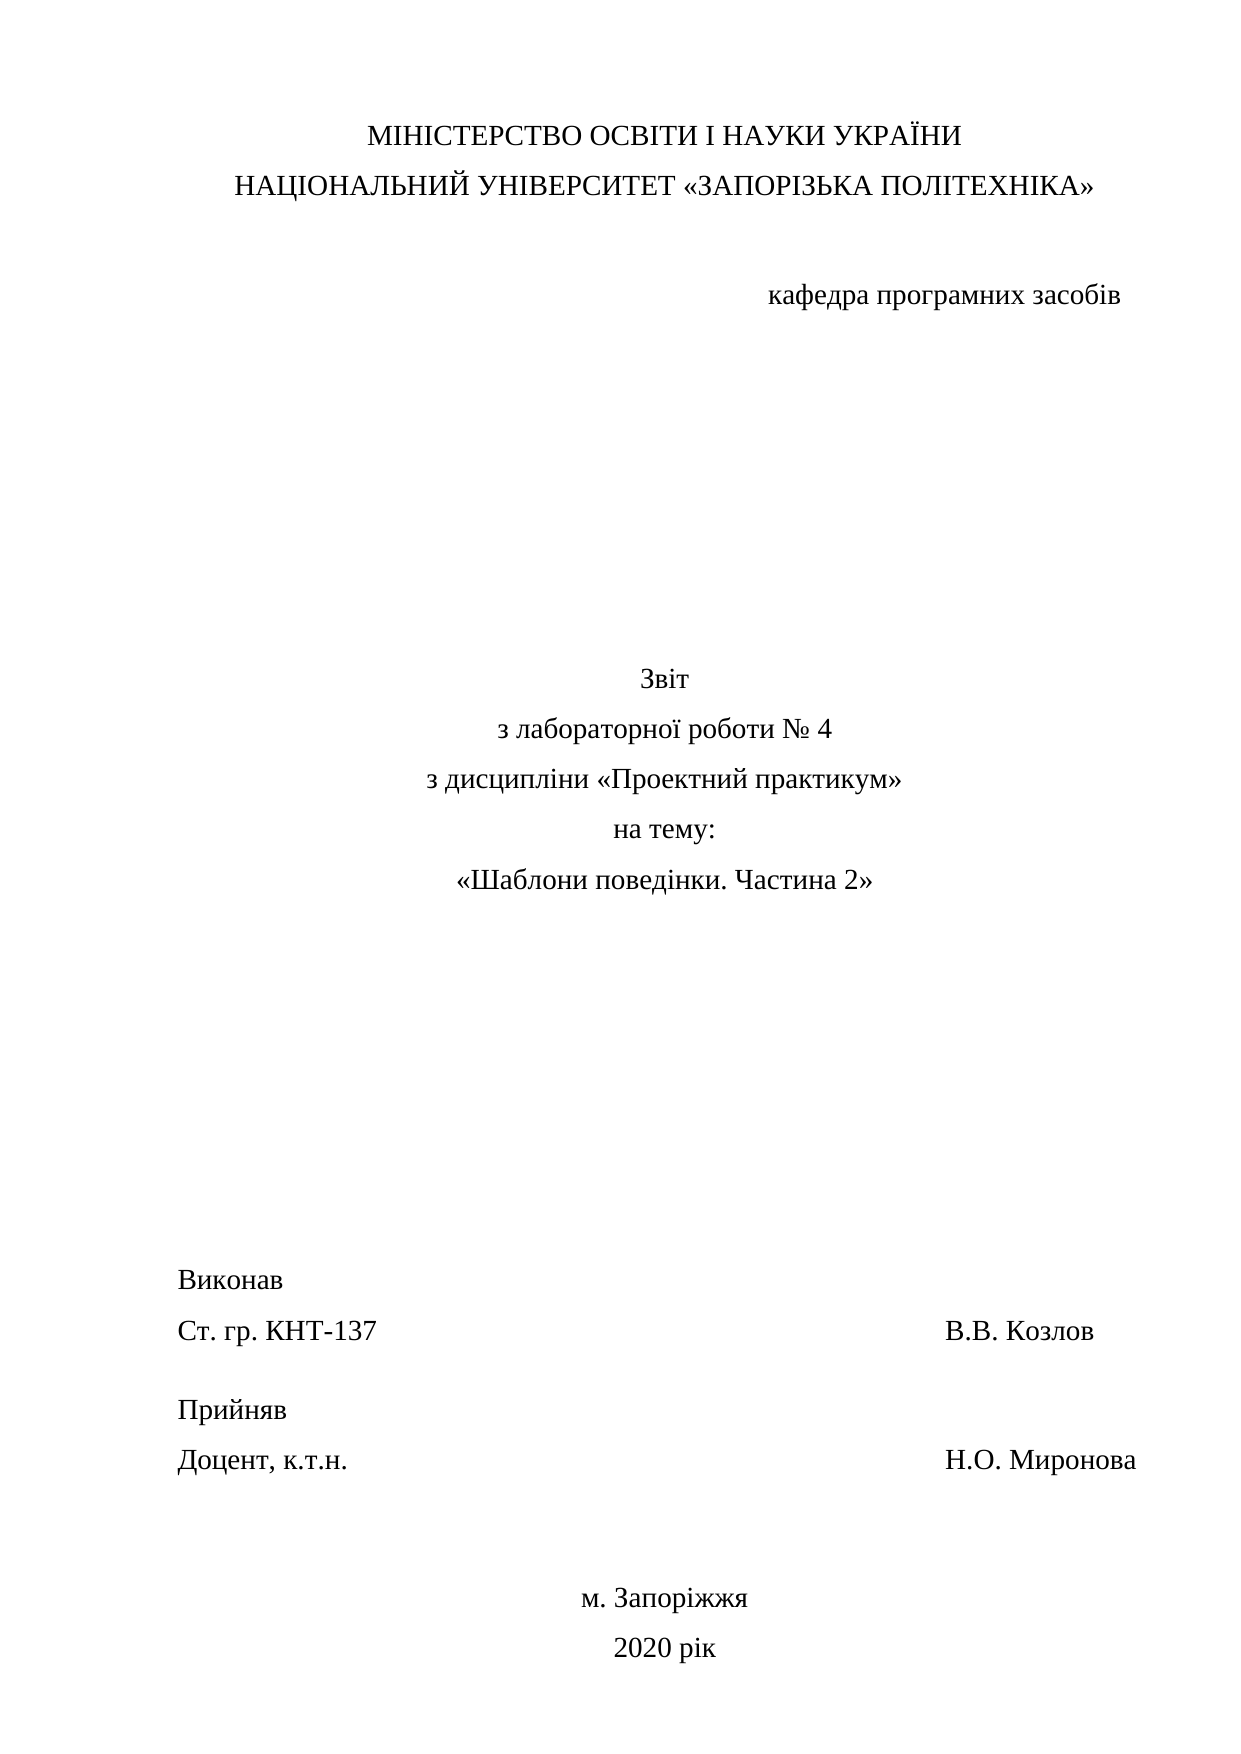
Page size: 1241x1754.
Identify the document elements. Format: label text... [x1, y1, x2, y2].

text Доцент, к.т.н. Н.О. Миронова [177, 1442, 1152, 1476]
text МІНІСТЕРСТВО ОСВІТИ І НАУКИ УКРАЇНИ [177, 118, 1152, 152]
text на тему: [177, 812, 1152, 845]
text з лабораторної роботи № 4 [177, 711, 1152, 744]
text Виконав [177, 1262, 1152, 1296]
text кафедра програмних засобів [177, 277, 1152, 311]
text Прийняв [177, 1392, 1152, 1426]
text «Шаблони поведінки. Частина 2» [177, 862, 1152, 896]
text НАЦІОНАЛЬНИЙ УНІВЕРСИТЕТ «ЗАПОРІЗЬКА ПОЛІТЕХНІКА» [177, 168, 1152, 202]
text Ст. гр. КНТ-137 В.В. Козлов [177, 1313, 1152, 1346]
text з дисципліни «Проектний практикум» [177, 761, 1152, 795]
text Звіт [177, 661, 1152, 694]
